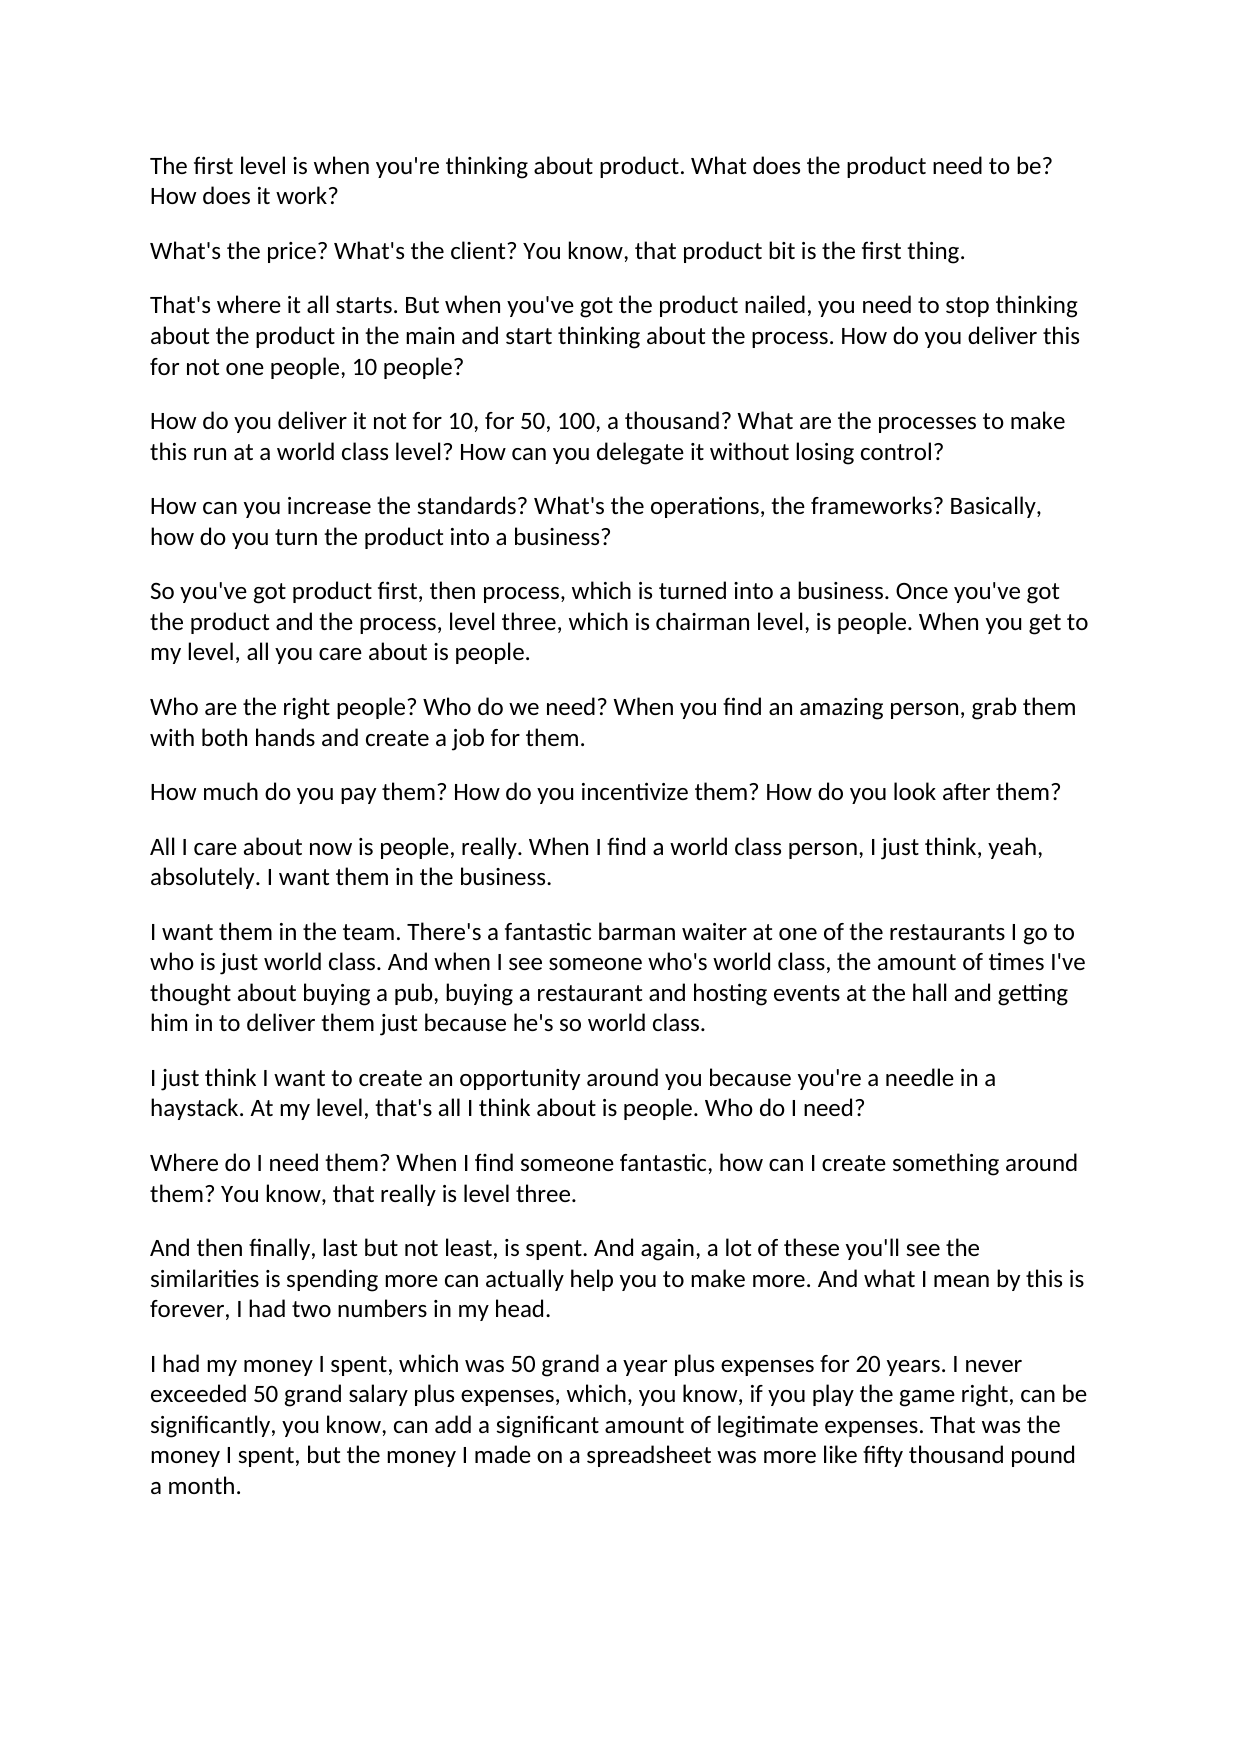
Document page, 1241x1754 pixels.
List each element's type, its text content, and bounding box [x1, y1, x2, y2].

text How can you increase the standards? What's the operations, the frameworks? Basically, how do you turn the product into a business? [150, 490, 1090, 551]
text Where do I need them? When I find someone fantastic, how can I create something around them? You know, that really is level three. [150, 1147, 1090, 1208]
text The first level is when you're thinking about product. What does the product need to be? How does it work? [150, 150, 1090, 211]
text I just think I want to create an opportunity around you because you're a needle in a haystack. At my level, that's all I think about is people. Who do I need? [150, 1062, 1090, 1123]
text That's where it all starts. But when you've got the product nailed, you need to stop thinking about the product in the main and start thinking about the process. How do you deliver this for not one people, 10 people? [150, 290, 1090, 381]
text How much do you pay them? How do you incentivize them? How do you look after them? [150, 776, 1090, 807]
text What's the price? What's the client? You know, that product bit is the first thing. [150, 235, 1090, 266]
text And then finally, last but not least, is spent. And again, a lot of these you'll see the similarities is spending more can actually help you to make more. And what I mean by this is forever, I had two numbers in my head. [150, 1232, 1090, 1324]
text So you've got product first, then process, which is turned into a business. Once you've got the product and the process, level three, which is chairman level, is people. When you get to my level, all you care about is people. [150, 576, 1090, 667]
text All I care about now is people, really. When I find a world class person, I just think, yeah, absolutely. I want them in the business. [150, 831, 1090, 892]
text I want them in the team. There's a fantastic barman waiter at one of the restaurants I go to who is just world class. And when I see someone who's world class, the amount of times I've thought about buying a pub, buying a restaurant and hosting events at the hall and getting him in to deliver them just because he's so world class. [150, 916, 1090, 1038]
text I had my money I spent, which was 50 grand a year plus expenses for 20 years. I never exceeded 50 grand salary plus expenses, which, you know, if you play the game right, can be significantly, you know, can add a significant amount of legitimate expenses. That was the money I spent, but the money I made on a spreadsheet was more like fifty thousand pound a month. [150, 1348, 1090, 1501]
text How do you deliver it not for 10, for 50, 100, a thousand? What are the processes to make this run at a world class level? How can you delegate it without losing control? [150, 405, 1090, 466]
text Who are the right people? Who do we need? When you find an amazing person, grab them with both hands and create a job for them. [150, 691, 1090, 752]
